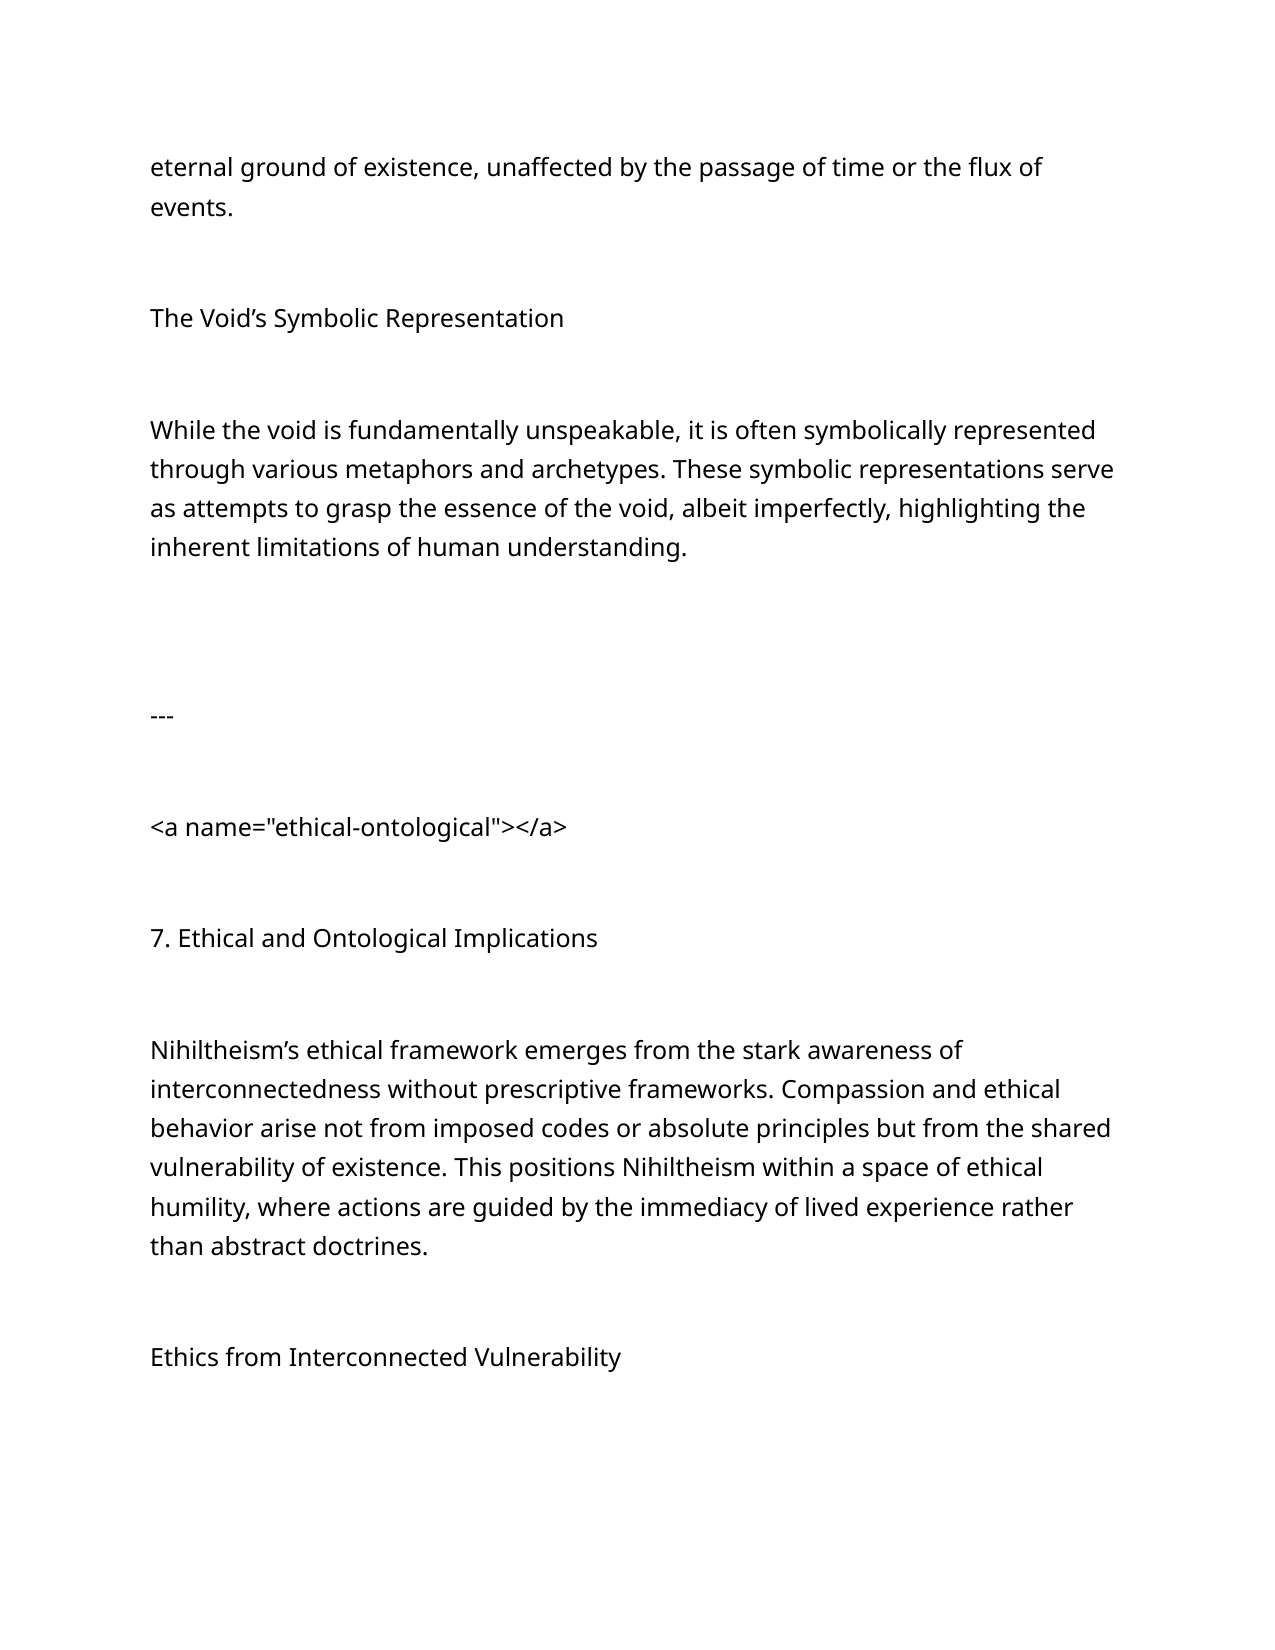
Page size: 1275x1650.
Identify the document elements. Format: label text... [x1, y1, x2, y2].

text --- [150, 697, 1125, 732]
text Ethics from Interconnected Vulnerability [150, 1340, 1125, 1374]
text While the void is fundamentally unspeakable, it is often symbolically represented through various metaphors and archetypes. These symbolic representations serve as attempts to grasp the essence of the void, albeit imperfectly, highlighting the inherent limitations of human understanding. [150, 412, 1125, 564]
text The Void’s Symbolic Representation [150, 301, 1125, 335]
text Nihiltheism’s ethical framework emerges from the stark awareness of interconnectedness without prescriptive frameworks. Compassion and ethical behavior arise not from imposed codes or absolute principles but from the shared vulnerability of existence. This positions Nihiltheism within a space of ethical humility, where actions are guided by the immediacy of lived experience rather than abstract doctrines. [150, 1032, 1125, 1262]
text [150, 150, 1125, 223]
text 7. Ethical and Ontological Implications [150, 921, 1125, 955]
text <a name="ethical-ontological"></a> [150, 809, 1125, 843]
